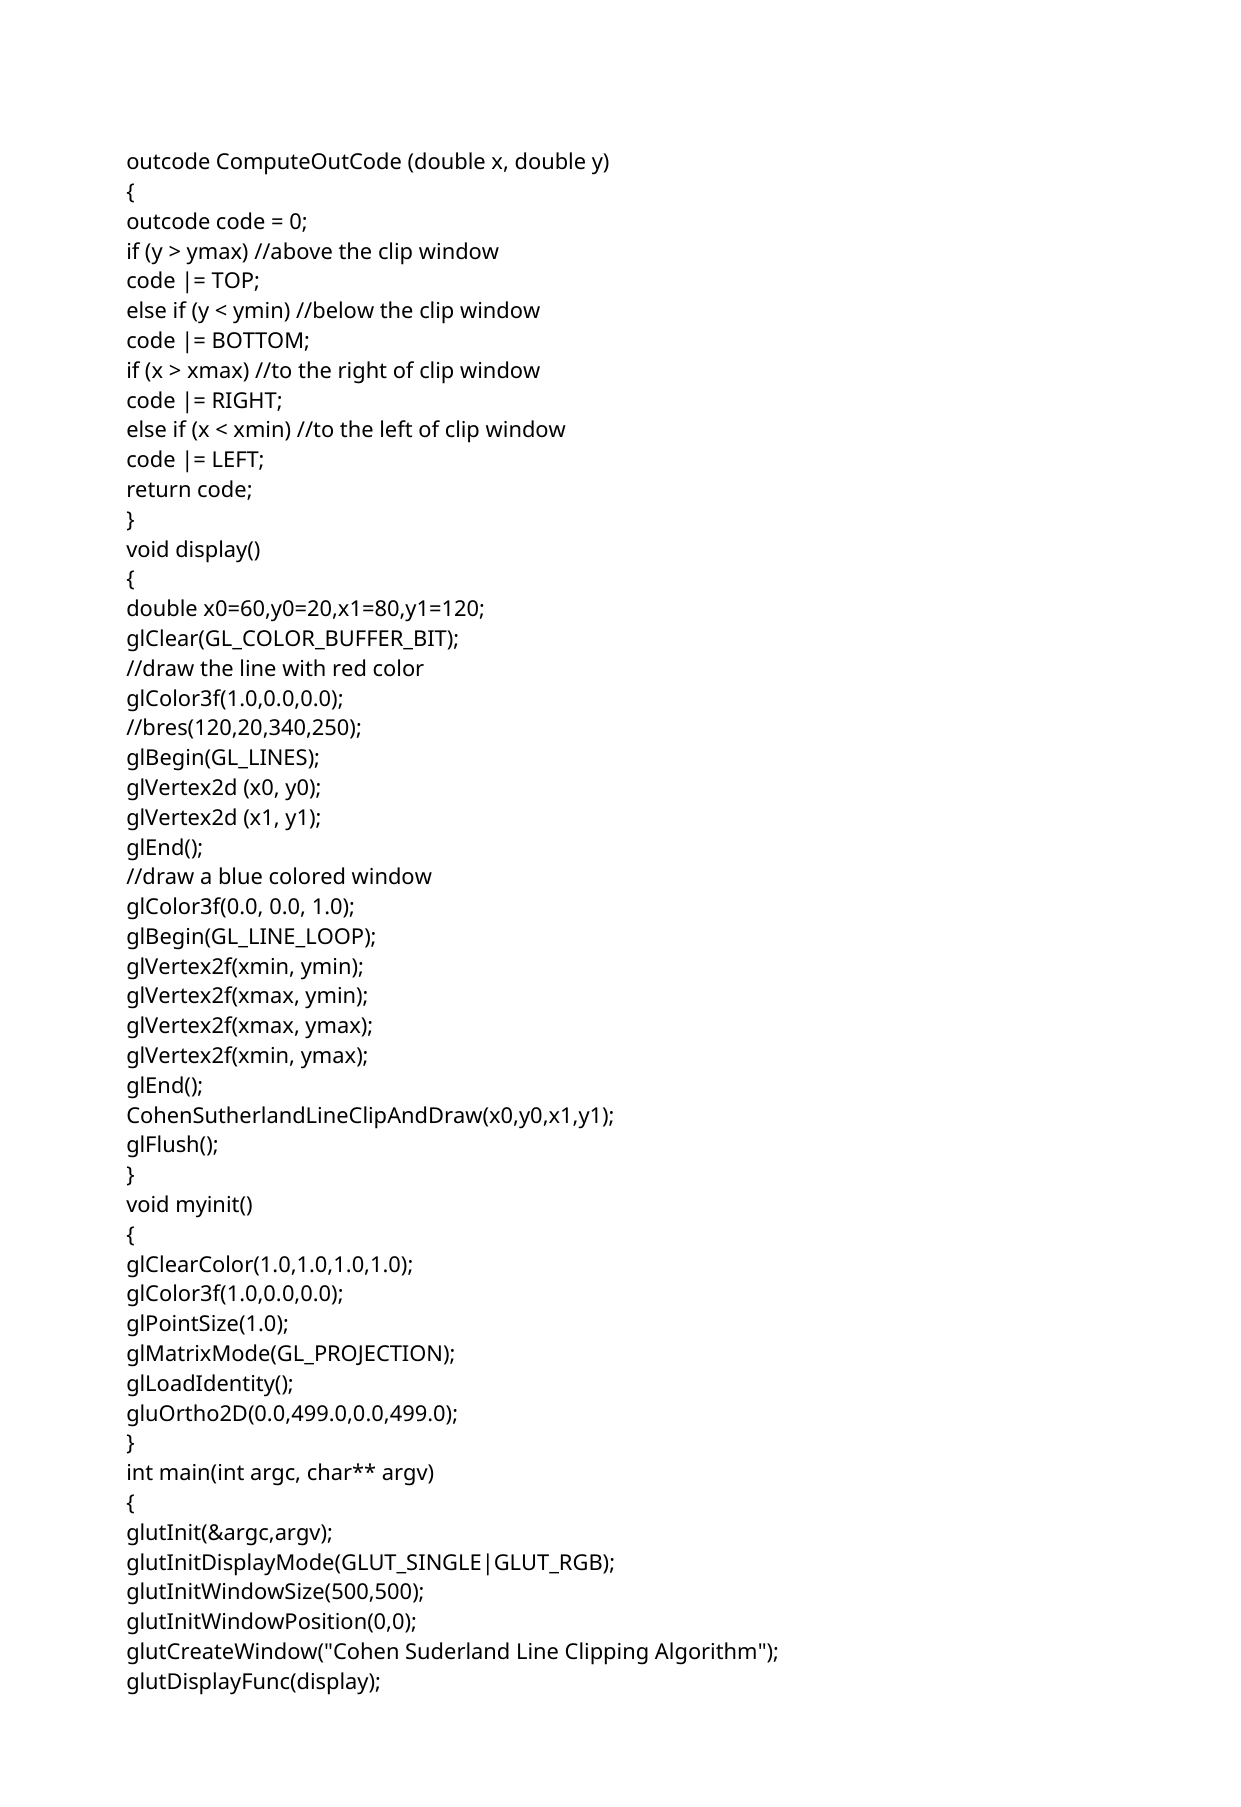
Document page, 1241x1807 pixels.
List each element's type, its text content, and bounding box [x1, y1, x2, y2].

text //draw a blue colored window glColor3f(0.0, 0.0, 1.0); [126, 861, 1137, 921]
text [126, 146, 1137, 533]
text CohenSutherlandLineClipAndDraw(x0,y0,x1,y1); glFlush(); } [126, 1099, 1137, 1189]
text glBegin(GL_LINE_LOOP); glVertex2f(xmin, ymin); glVertex2f(xmax, ymin); glVertex2f(xmax, ymax); glVertex2f(xmin, ymax); glEnd(); [126, 921, 1137, 1099]
text void display() { double x0=60,y0=20,x1=80,y1=120; glClear(GL_COLOR_BUFFER_BIT); //draw the line with red color glColor3f(1.0,0.0,0.0); //bres(120,20,340,250); glBegin(GL_LINES); glVertex2d (x0, y0); glVertex2d (x1, y1); glEnd(); [126, 533, 1137, 861]
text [126, 1189, 1137, 1695]
